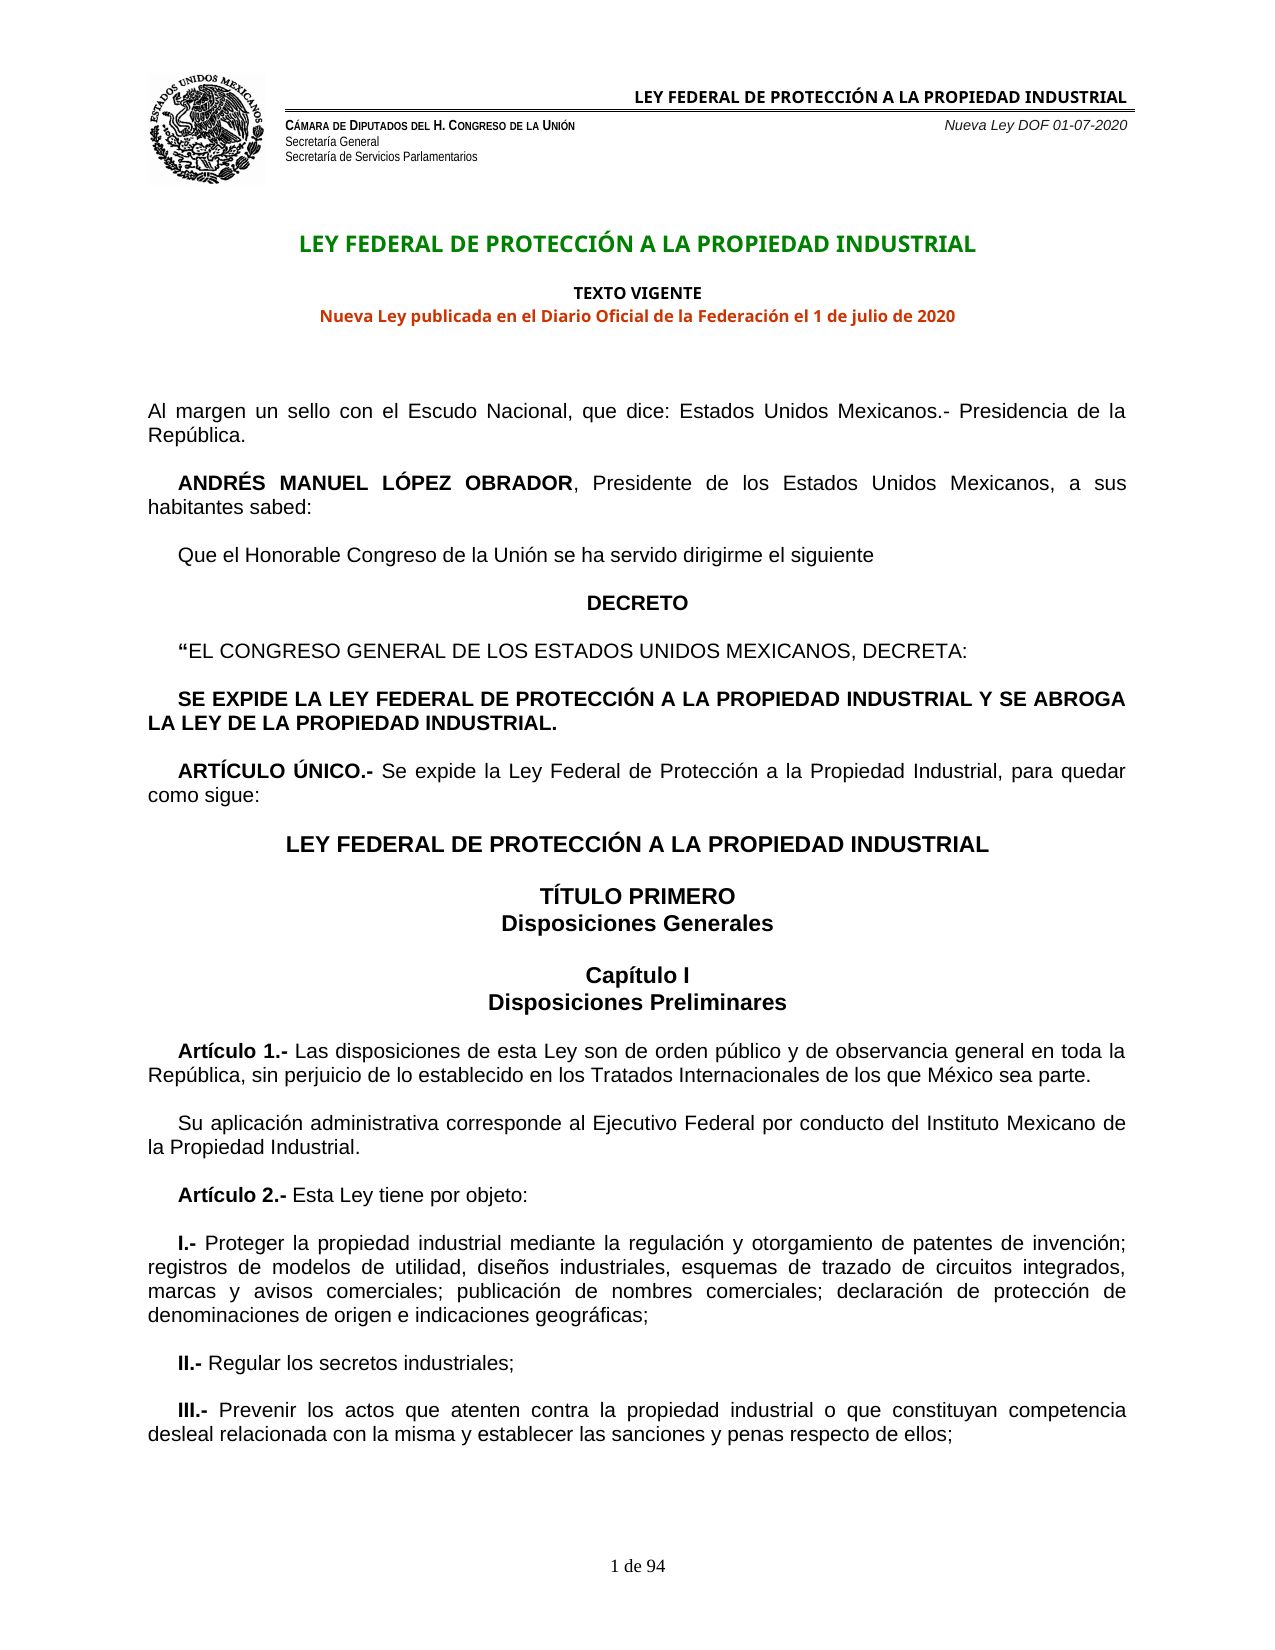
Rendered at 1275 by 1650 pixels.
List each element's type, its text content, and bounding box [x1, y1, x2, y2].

text Artículo 1.- Las disposiciones de esta Ley son de orden público y de observancia general en toda la República, sin perjuicio de lo establecido en los Tratados Internacionales de los que México sea parte. [148, 1039, 1127, 1087]
text ARTÍCULO ÚNICO.- Se expide la Ley Federal de Protección a la Propiedad Industrial, para quedar como sigue: [148, 759, 1127, 807]
text DECRETO [148, 591, 1127, 615]
text Disposiciones Preliminares [148, 989, 1127, 1015]
text TEXTO VIGENTE [148, 282, 1127, 305]
text Nueva Ley publicada en el Diario Oficial de la Federación el 1 de julio de 2020 [148, 305, 1127, 327]
text III.- Prevenir los actos que atenten contra la propiedad industrial o que constituyan competencia desleal relacionada con la misma y establecer las sanciones y penas respecto de ellos; [148, 1398, 1127, 1446]
text “EL CONGRESO GENERAL DE LOS ESTADOS UNIDOS MEXICANOS, DECRETA: [148, 639, 1127, 663]
text LEY FEDERAL DE PROTECCIÓN A LA PROPIEDAD INDUSTRIAL [148, 228, 1127, 259]
text Su aplicación administrativa corresponde al Ejecutivo Federal por conducto del Instituto Mexicano de la Propiedad Industrial. [148, 1111, 1127, 1159]
text Disposiciones Generales [148, 909, 1127, 936]
text I.- Proteger la propiedad industrial mediante la regulación y otorgamiento de patentes de invención; registros de modelos de utilidad, diseños industriales, esquemas de trazado de circuitos integrados, marcas y avisos comerciales; publicación de nombres comerciales; declaración de protección de denominaciones de origen e indicaciones geográficas; [148, 1231, 1127, 1326]
text II.- Regular los secretos industriales; [148, 1350, 1127, 1374]
text Artículo 2.- Esta Ley tiene por objeto: [148, 1183, 1127, 1207]
text Capítulo I [148, 962, 1127, 989]
text Que el Honorable Congreso de la Unión se ha servido dirigirme el siguiente [148, 543, 1127, 567]
text Al margen un sello con el Escudo Nacional, que dice: Estados Unidos Mexicanos.- Presidencia de la República. [148, 399, 1127, 447]
text TÍTULO PRIMERO [148, 883, 1127, 909]
text LEY FEDERAL DE PROTECCIÓN A LA PROPIEDAD INDUSTRIAL [148, 831, 1127, 857]
text SE EXPIDE LA LEY FEDERAL DE PROTECCIÓN A LA PROPIEDAD INDUSTRIAL Y SE ABROGA LA LEY DE LA PROPIEDAD INDUSTRIAL. [148, 687, 1127, 735]
text ANDRÉS MANUEL LÓPEZ OBRADOR, Presidente de los Estados Unidos Mexicanos, a sus habitantes sabed: [148, 471, 1127, 519]
